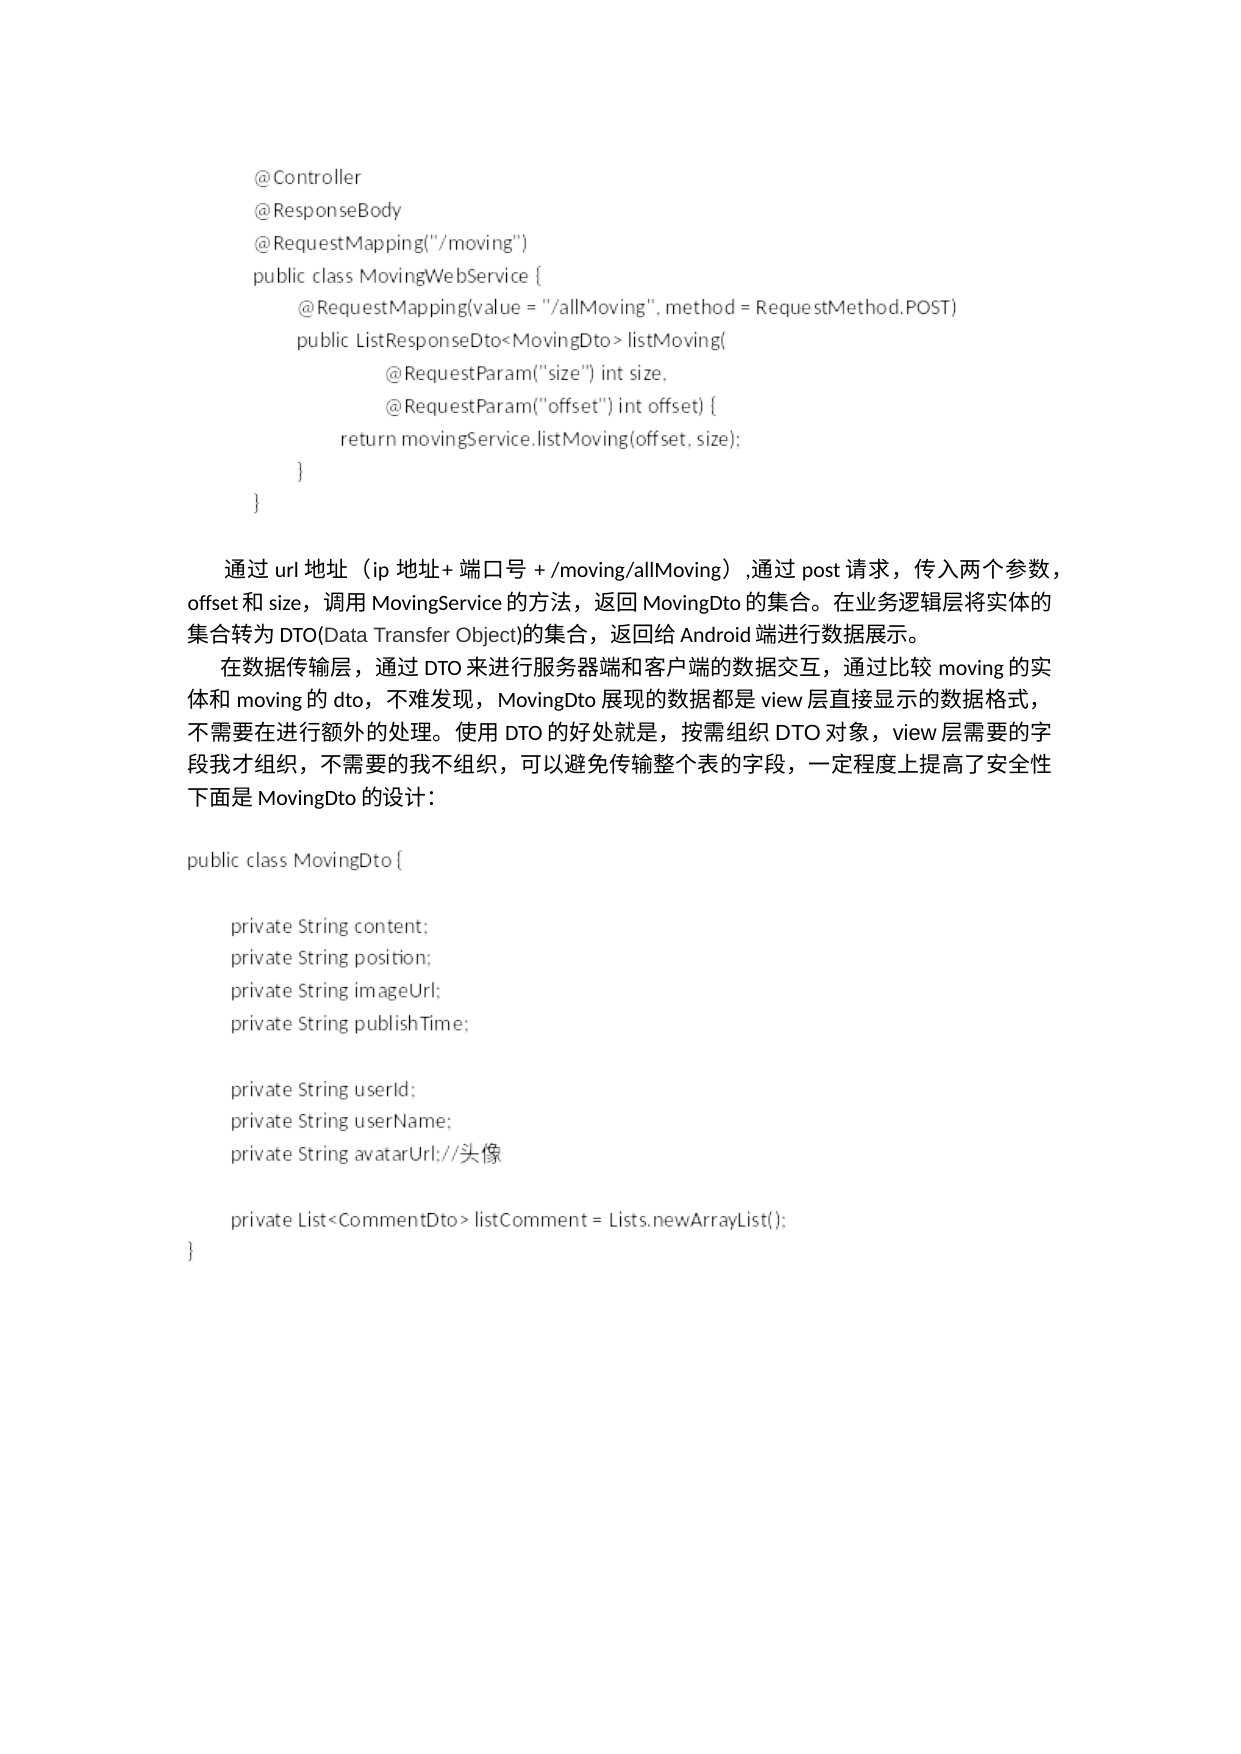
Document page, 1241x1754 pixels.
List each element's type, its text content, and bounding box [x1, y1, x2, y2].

text 通过url地址（ip 地址+ 端口号 + /moving/allMoving）,通过post请求，传入两个参数，offset和size，调用MovingService的方法，返回MovingDto的集合。在业务逻辑层将实体的集合转为DTO(Data Transfer Object)的集合，返回给Android端进行数据展示。 [187, 552, 1053, 649]
text 在数据传输层，通过DTO来进行服务器端和客户端的数据交互，通过比较moving的实体和moving的dto，不难发现，MovingDto展现的数据都是view层直接显示的数据格式，不需要在进行额外的处理。使用DTO的好处就是，按需组织DTO对象，view层需要的字段我才组织，不需要的我不组织，可以避免传输整个表的字段，一定程度上提高了安全性。下面是MovingDto的设计： [187, 649, 1053, 812]
